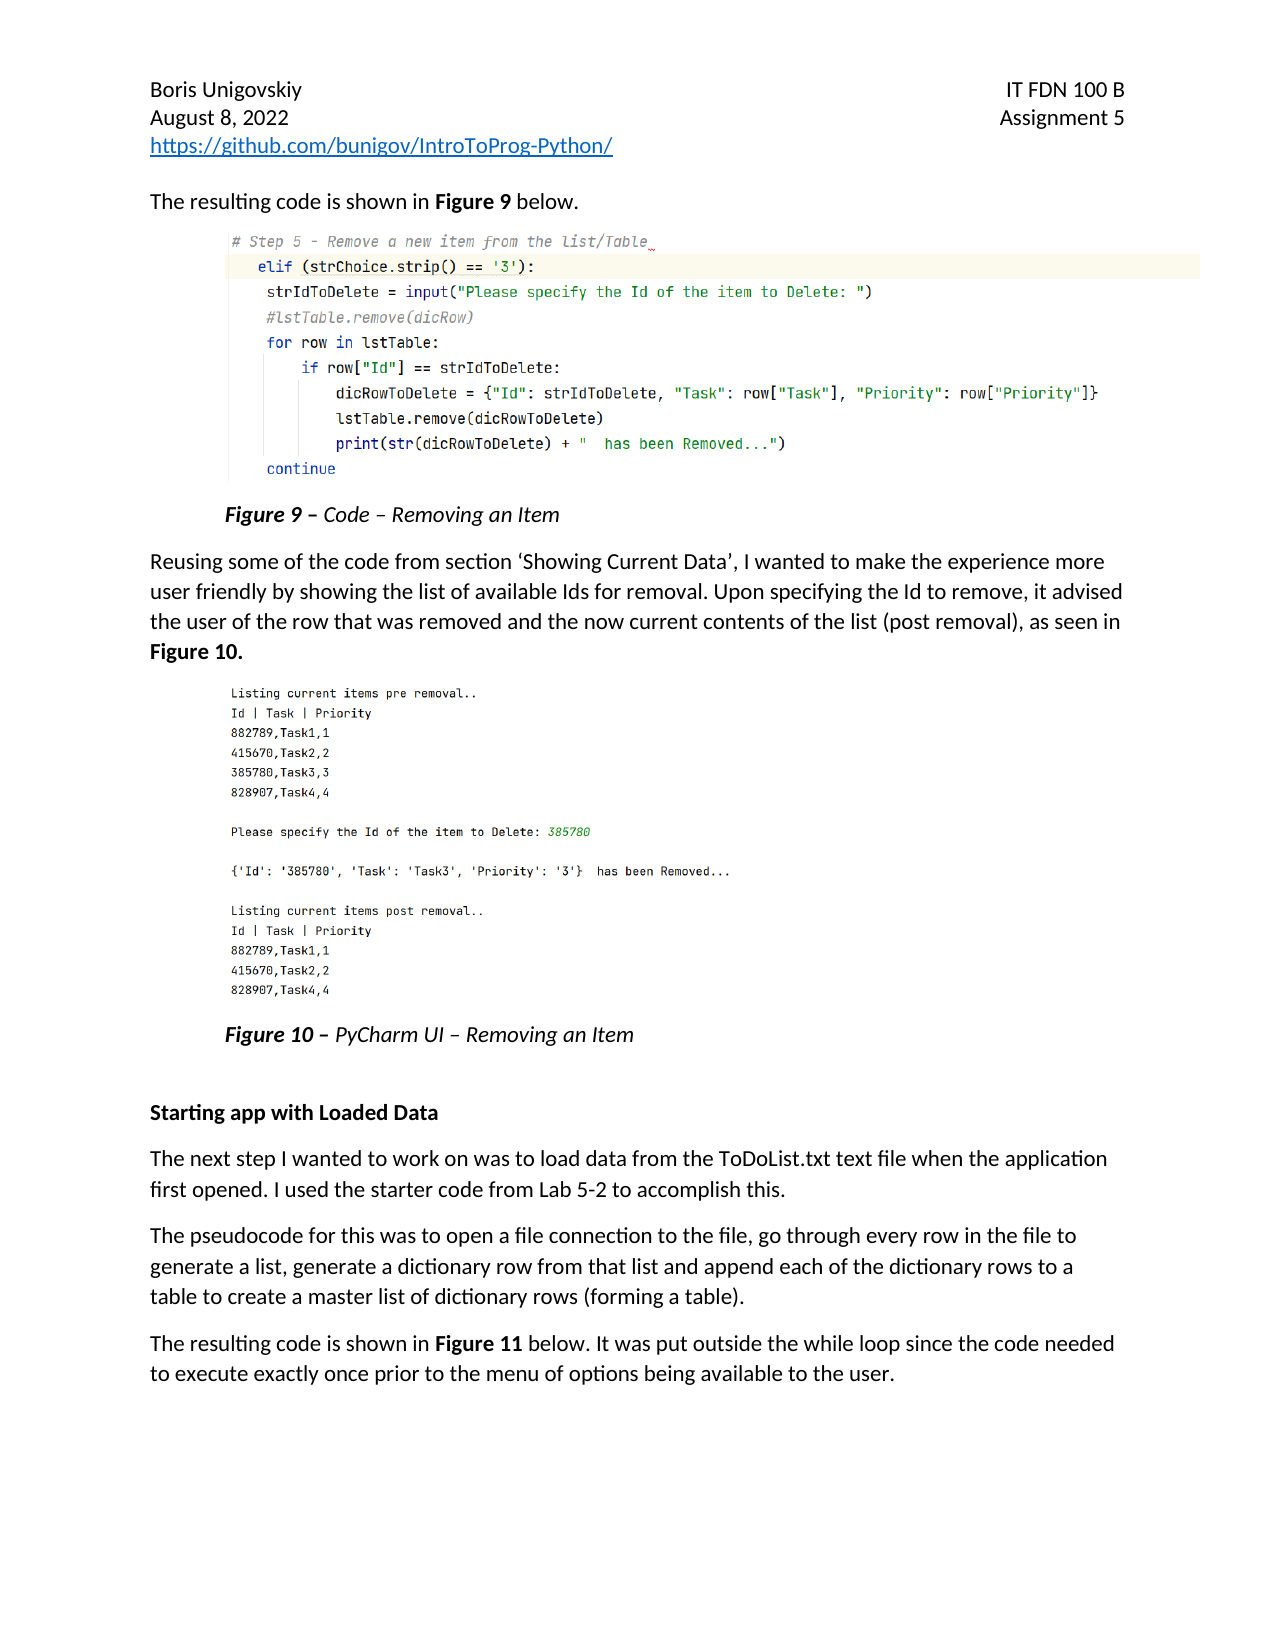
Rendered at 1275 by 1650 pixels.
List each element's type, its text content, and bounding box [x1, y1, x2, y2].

text Figure 9 – Code – Removing an Item [225, 500, 1125, 528]
text Reusing some of the code from section ‘Showing Current Data’, I wanted to make the experience more user friendly by showing the list of available Ids for removal. Upon specifying the Id to remove, it advised the user of the row that was removed and the now current contents of the list (post removal), as seen in Figure 10. [150, 547, 1125, 665]
picture [225, 233, 1200, 481]
text Starting app with Loaded Data [150, 1067, 1125, 1126]
text The resulting code is shown in Figure 11 below. It was put outside the while loop since the code needed to execute exactly once prior to the menu of options being available to the user. [150, 1329, 1125, 1387]
picture [225, 684, 736, 1002]
text Figure 10 – PyCharm UI – Removing an Item [225, 1021, 1125, 1049]
text The resulting code is shown in Figure 9 below. [150, 187, 1125, 215]
text The pseudocode for this was to open a file connection to the file, go through every row in the file to generate a list, generate a dictionary row from that list and append each of the dictionary rows to a table to create a master list of dictionary rows (forming a table). [150, 1222, 1125, 1310]
text The next step I wanted to work on was to load data from the ToDoList.txt text file when the application first opened. I used the starter code from Lab 5-2 to accomplish this. [150, 1144, 1125, 1203]
